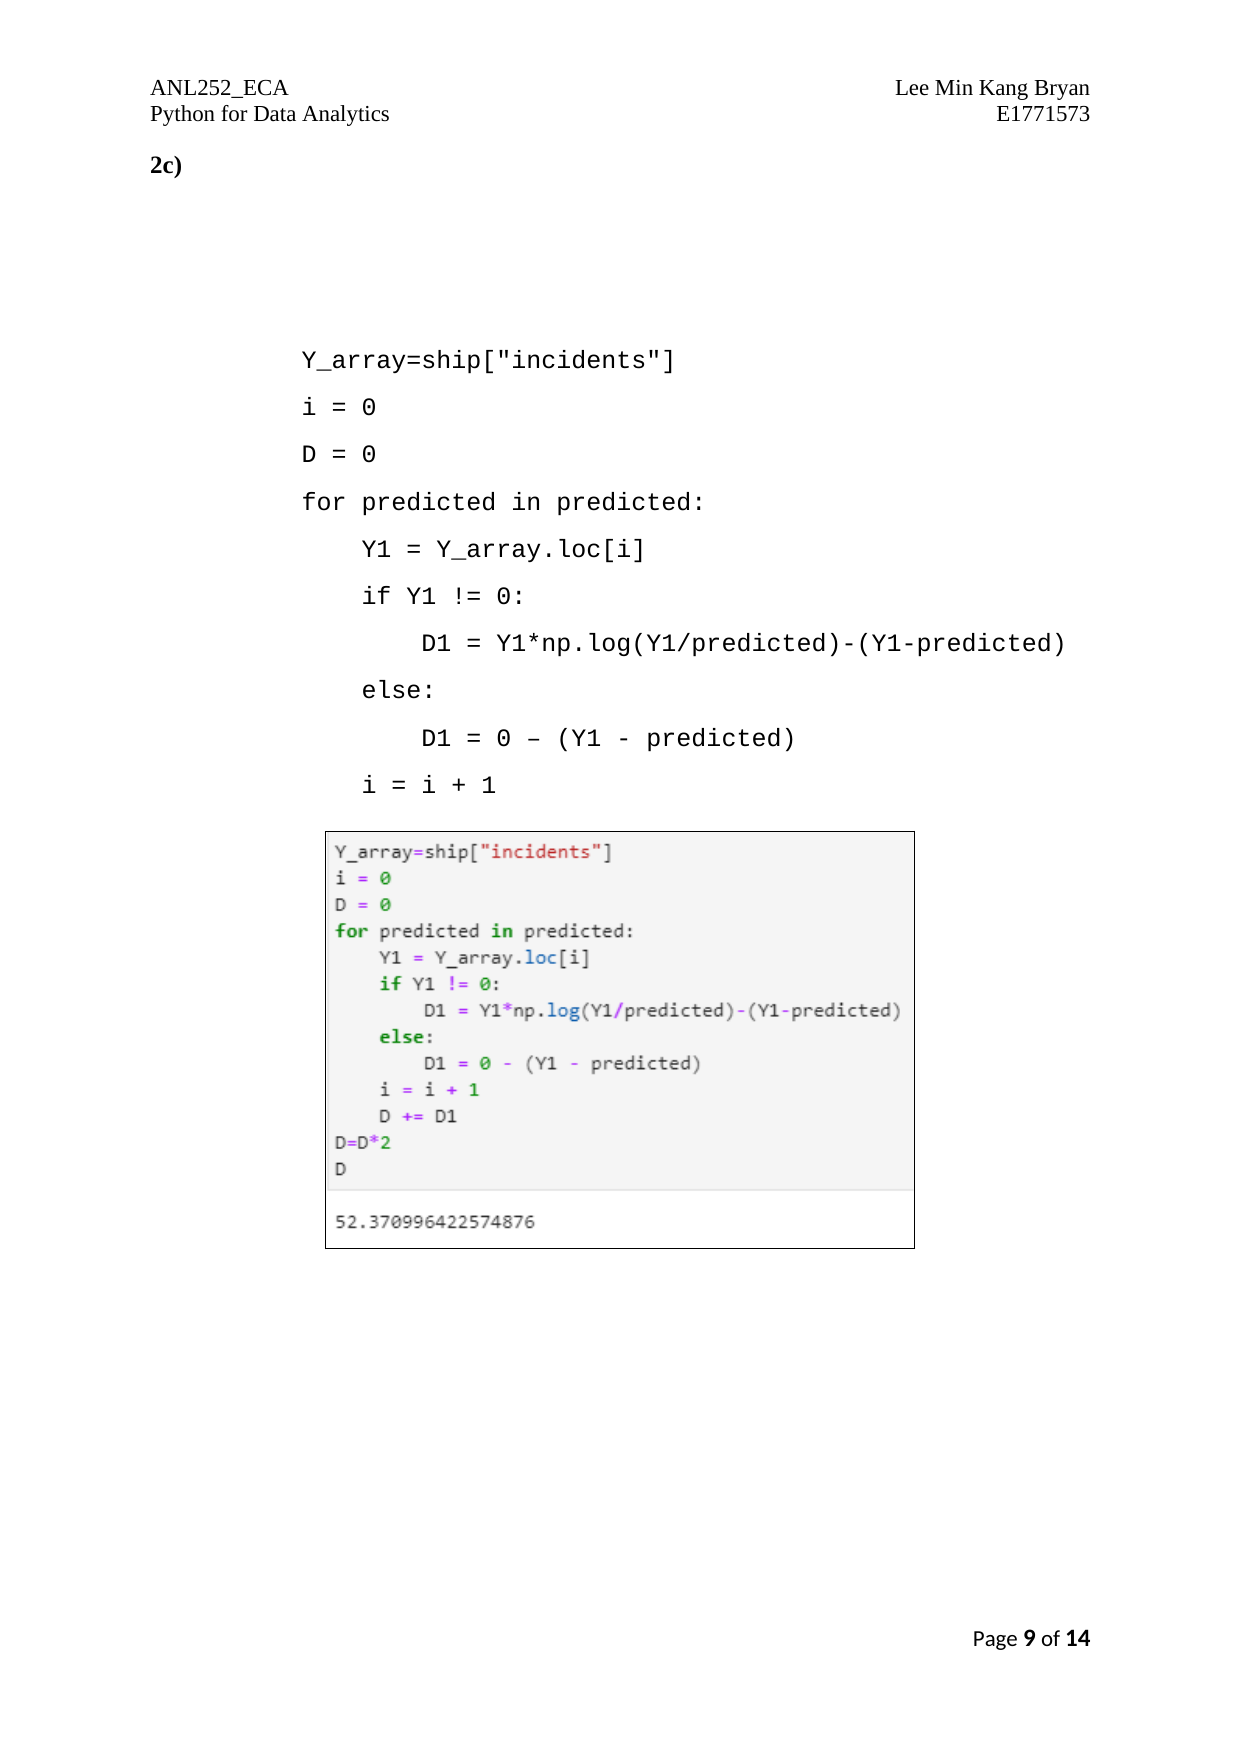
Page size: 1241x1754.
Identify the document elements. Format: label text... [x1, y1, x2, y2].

text 2c) [150, 150, 1090, 179]
picture [326, 832, 914, 1248]
